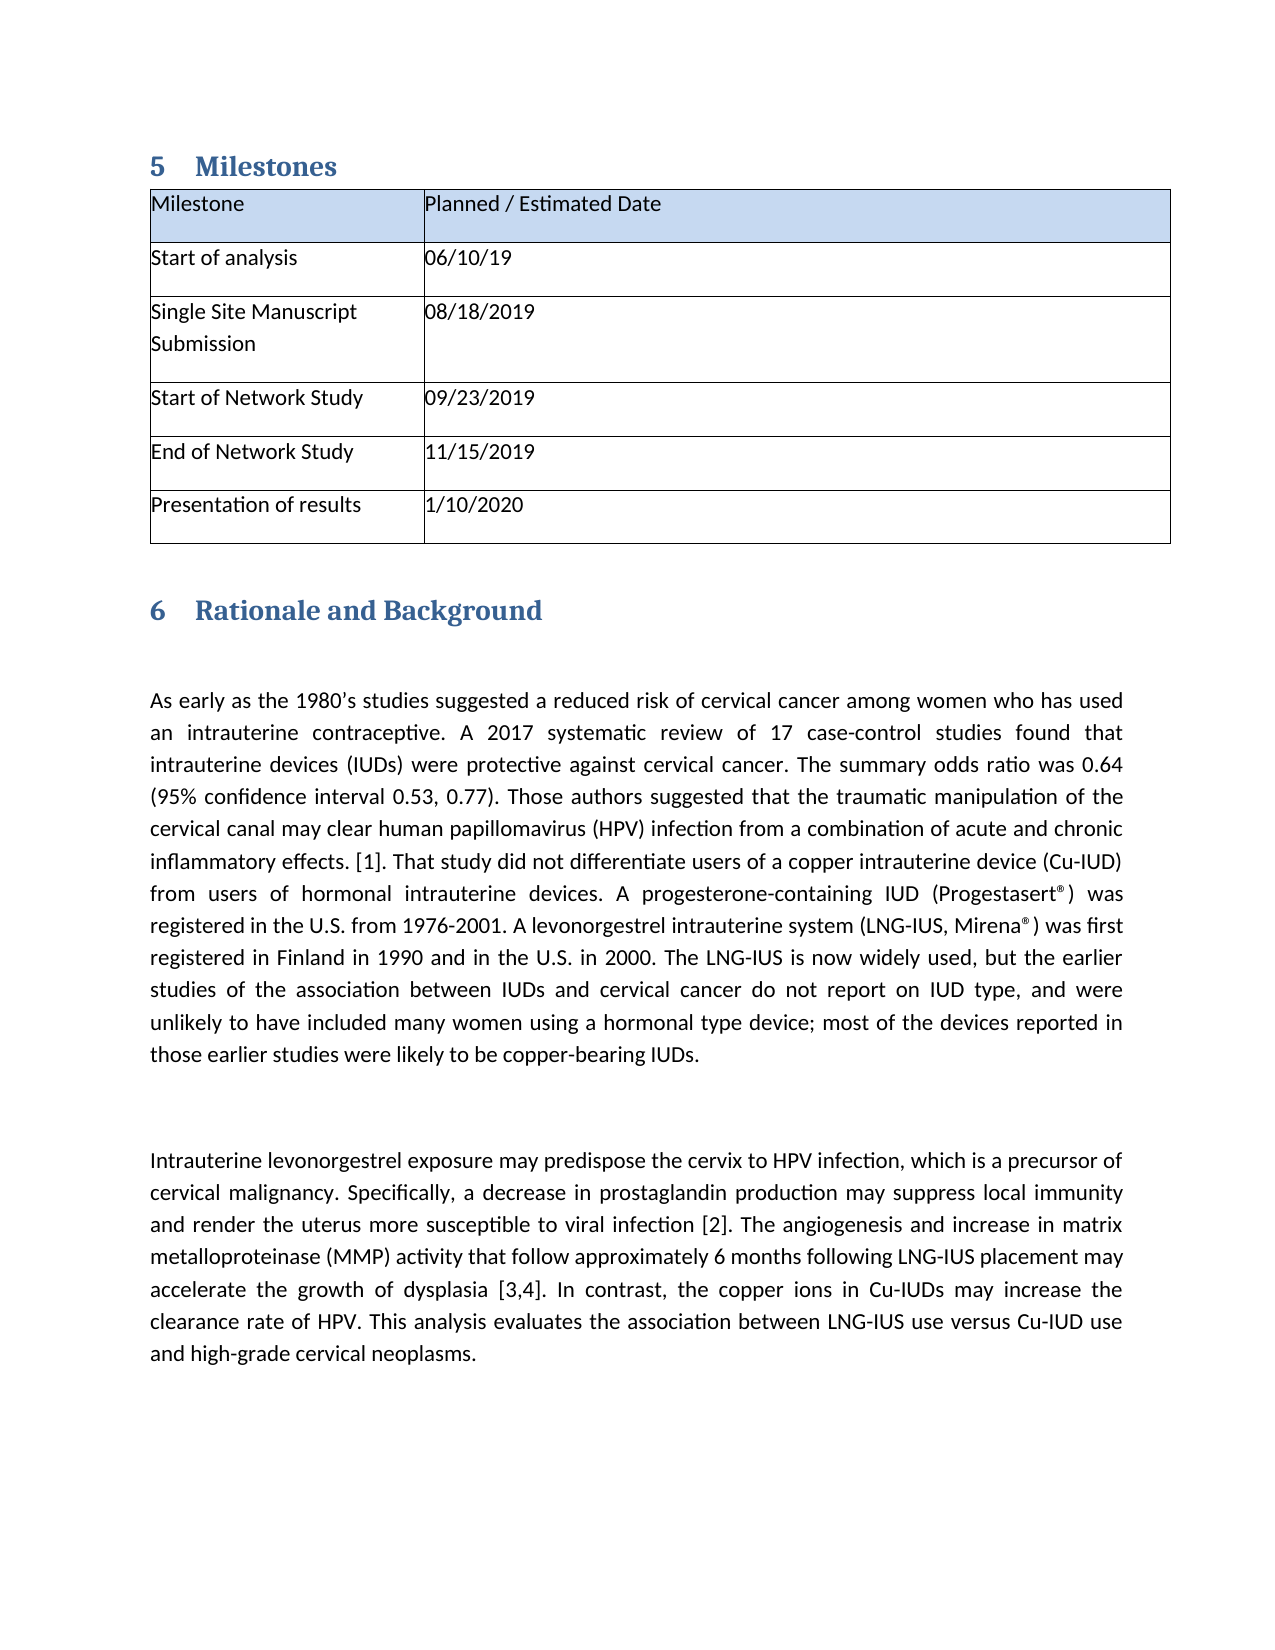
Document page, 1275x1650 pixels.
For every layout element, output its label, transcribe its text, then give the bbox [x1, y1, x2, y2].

table_cell Start of Network Study [151, 383, 424, 436]
table_cell End of Network Study [151, 437, 424, 489]
table_cell 1/10/2020 [425, 491, 1170, 543]
table_cell Single Site Manuscript Submission [151, 297, 424, 382]
table_cell 09/23/2019 [425, 383, 1170, 436]
table_header Milestone [151, 190, 424, 242]
table_cell Presentation of results [151, 491, 424, 543]
table_cell 06/10/19 [425, 243, 1170, 296]
subtitle Milestones [150, 150, 1125, 183]
subtitle Rationale and Background [150, 594, 1125, 628]
table_header Planned / Estimated Date [425, 190, 1170, 242]
text As early as the 1980’s studies suggested a reduced risk of cervical cancer among women who has used an intrauterine contraceptive. A 2017 systematic review of 17 case-control studies found that intrauterine devices (IUDs) were protective against cervical cancer. The summary odds ratio was 0.64 (95% confidence interval 0.53, 0.77). Those authors suggested that the traumatic manipulation of the cervical canal may clear human papillomavirus (HPV) infection from a combination of acute and chronic inflammatory effects. [1]. That study did not differentiate users of a copper intrauterine device (Cu-IUD) from users of hormonal intrauterine devices. A progesterone-containing IUD (Progestasert®) was registered in the U.S. from 1976-2001. A levonorgestrel intrauterine system (LNG-IUS, Mirena®) was first registered in Finland in 1990 and in the U.S. in 2000. The LNG-IUS is now widely used, but the earlier studies of the association between IUDs and cervical cancer do not report on IUD type, and were unlikely to have included many women using a hormonal type device; most of the devices reported in those earlier studies were likely to be copper-bearing IUDs. [150, 686, 1125, 1068]
table_cell 11/15/2019 [425, 437, 1170, 489]
table_cell Start of analysis [151, 243, 424, 296]
text Intrauterine levonorgestrel exposure may predispose the cervix to HPV infection, which is a precursor of cervical malignancy. Specifically, a decrease in prostaglandin production may suppress local immunity and render the uterus more susceptible to viral infection [2]. The angiogenesis and increase in matrix metalloproteinase (MMP) activity that follow approximately 6 months following LNG-IUS placement may accelerate the growth of dysplasia [3,4]. In contrast, the copper ions in Cu-IUDs may increase the clearance rate of HPV. This analysis evaluates the association between LNG-IUS use versus Cu-IUD use and high-grade cervical neoplasms. [150, 1146, 1125, 1367]
table_cell 08/18/2019 [425, 297, 1170, 382]
